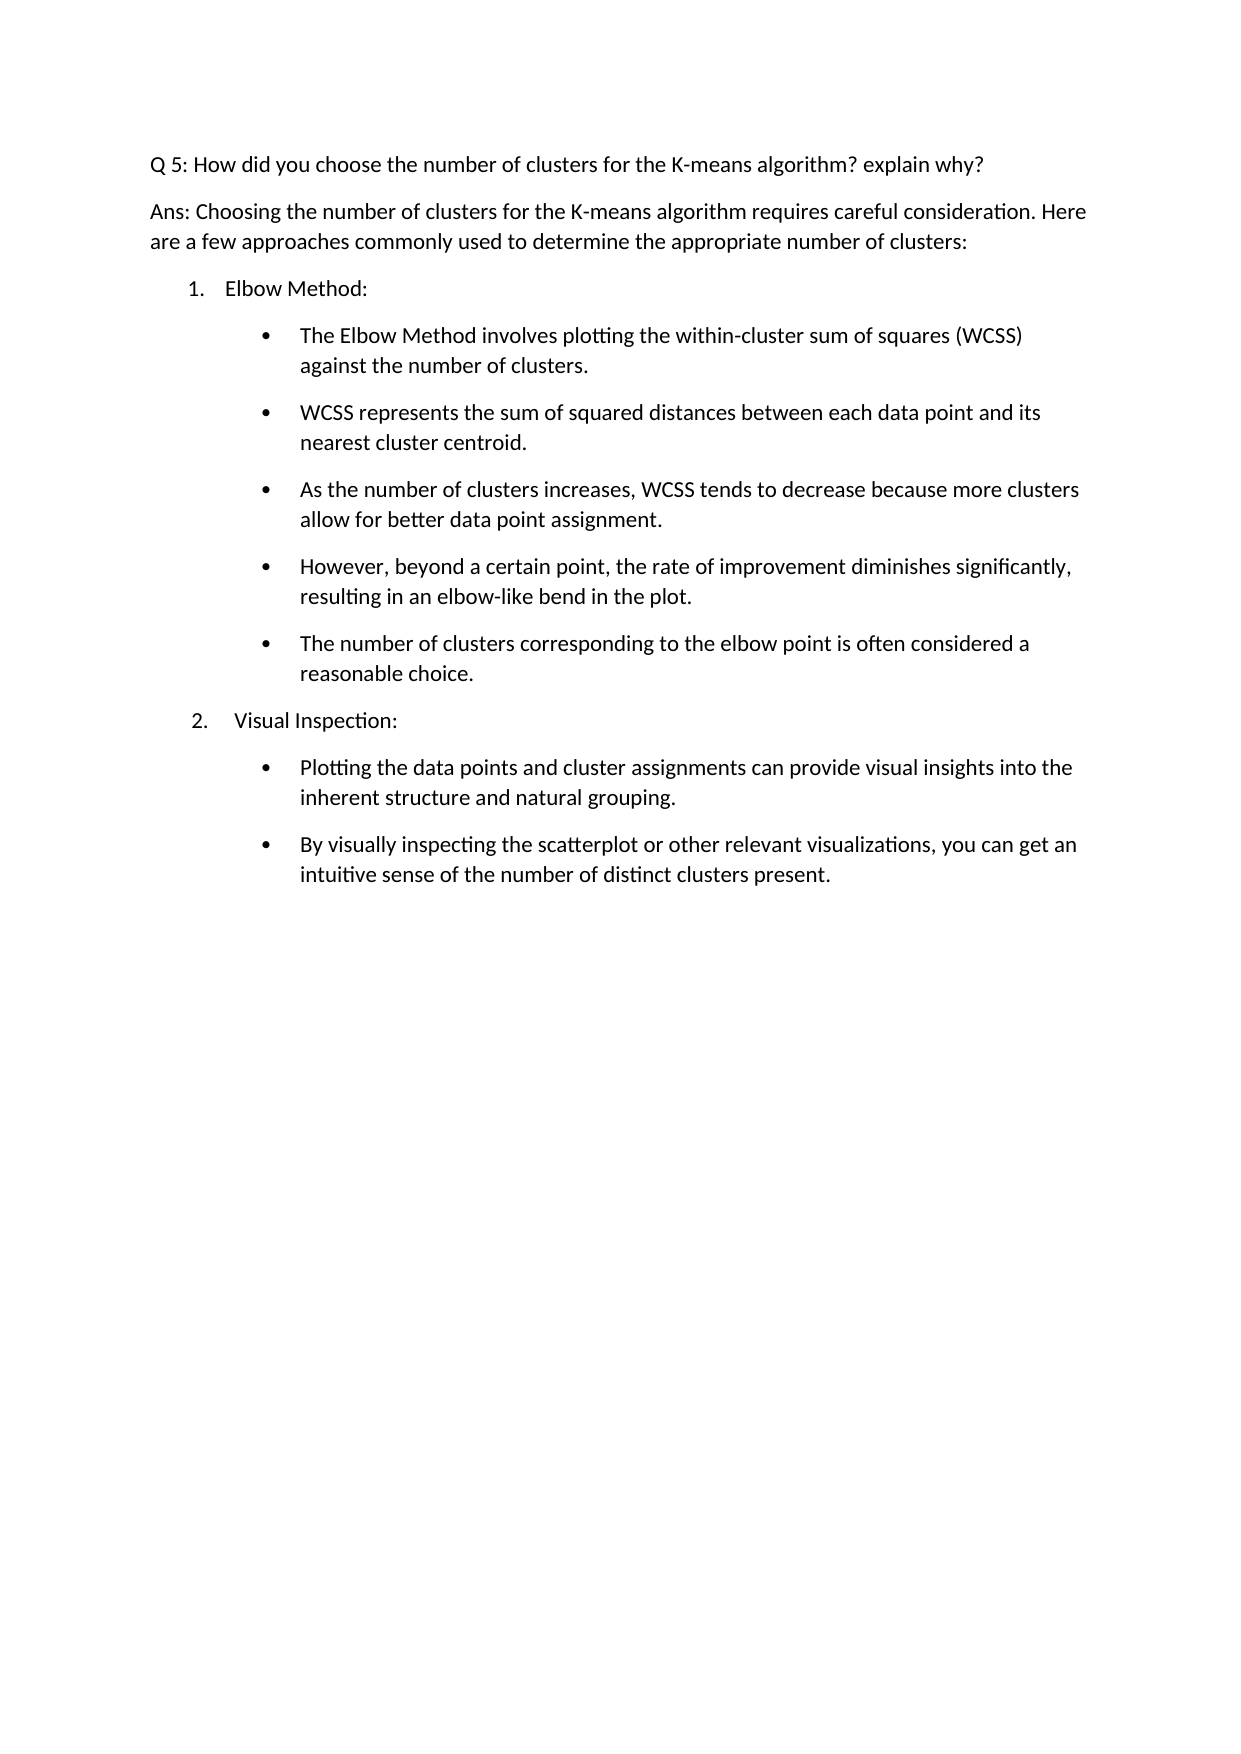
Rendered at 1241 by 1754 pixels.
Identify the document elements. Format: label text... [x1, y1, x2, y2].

list The number of clusters corresponding to the elbow point is often considered a reasonable choice. [262, 629, 1090, 687]
text 2. Visual Inspection: [150, 706, 1090, 734]
text Q 5: How did you choose the number of clusters for the K-means algorithm? explain why? [150, 150, 1090, 178]
list WCSS represents the sum of squared distances between each data point and its nearest cluster centroid. [262, 398, 1090, 456]
list By visually inspecting the scatterplot or other relevant visualizations, you can get an intuitive sense of the number of distinct clusters present. [262, 830, 1090, 888]
list Plotting the data points and cluster assignments can provide visual insights into the inherent structure and natural grouping. [262, 753, 1090, 811]
list As the number of clusters increases, WCSS tends to decrease because more clusters allow for better data point assignment. [262, 475, 1090, 533]
list The Elbow Method involves plotting the within-cluster sum of squares (WCSS) against the number of clusters. [262, 321, 1090, 379]
list However, beyond a certain point, the rate of improvement diminishes significantly, resulting in an elbow-like bend in the plot. [262, 552, 1090, 610]
text Ans: Choosing the number of clusters for the K-means algorithm requires careful consideration. Here are a few approaches commonly used to determine the appropriate number of clusters: [150, 197, 1090, 255]
list Elbow Method: [187, 274, 1090, 302]
